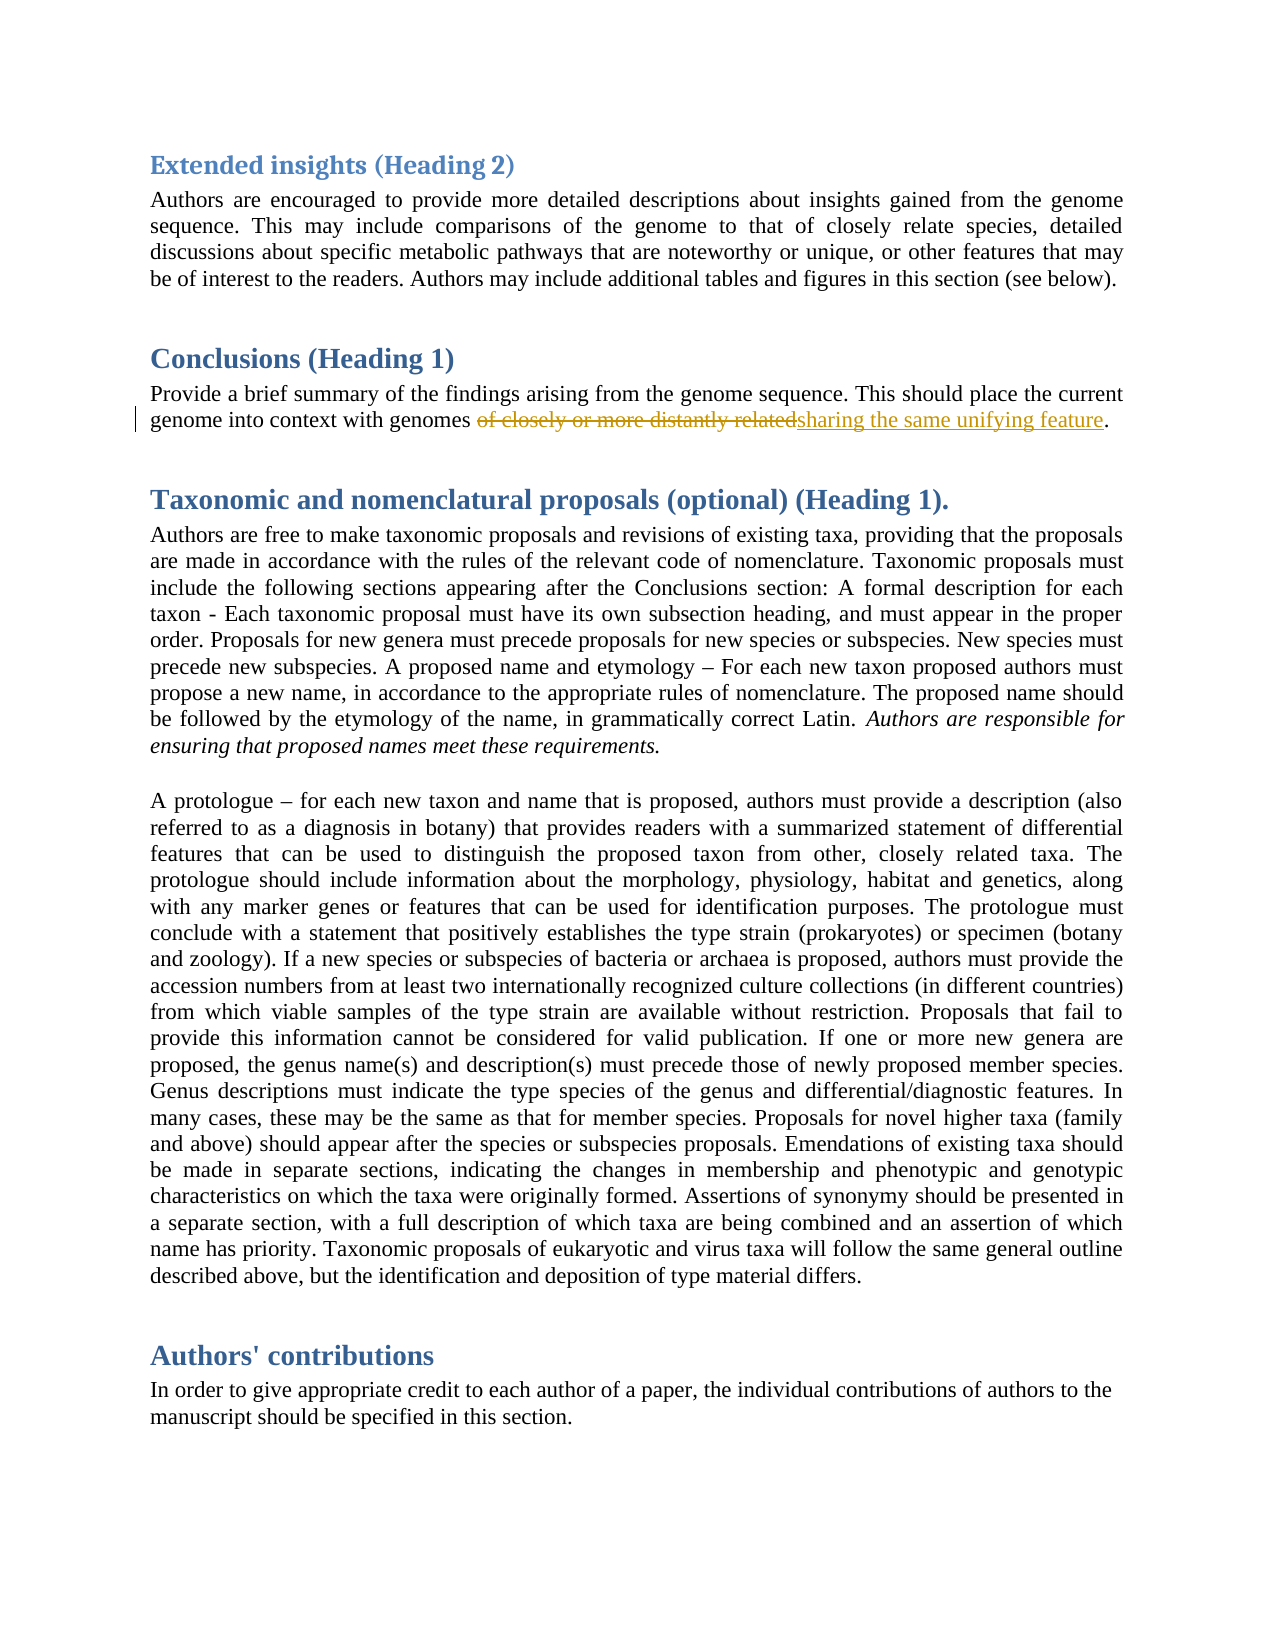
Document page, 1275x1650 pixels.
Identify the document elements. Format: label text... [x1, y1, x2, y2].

subtitle Taxonomic and nomenclatural proposals (optional) (Heading 1). [150, 482, 1125, 516]
subtitle Authors' contributions [150, 1338, 1125, 1372]
subtitle Extended insights (Heading 2) [150, 150, 1125, 181]
subtitle Conclusions (Heading 1) [150, 341, 1125, 375]
text Authors are encouraged to provide more detailed descriptions about insights gained from the genome sequence. This may include comparisons of the genome to that of closely relate species, detailed discussions about specific metabolic pathways that are noteworthy or unique, or other features that may be of interest to the readers. Authors may include additional tables and figures in this section (see below). [150, 186, 1125, 291]
text In order to give appropriate credit to each author of a paper, the individual contributions of authors to the manuscript should be specified in this section. [150, 1377, 1125, 1429]
text Provide a brief summary of the findings arising from the genome sequence. This should place the current genome into context with genomes . [150, 380, 1125, 432]
text Authors are free to make taxonomic proposals and revisions of existing taxa, providing that the proposals are made in accordance with the rules of the relevant code of nomenclature. Taxonomic proposals must include the following sections appearing after the Conclusions section: A formal description for each taxon - Each taxonomic proposal must have its own subsection heading, and must appear in the proper order. Proposals for new genera must precede proposals for new species or subspecies. New species must precede new subspecies. A proposed name and etymology – For each new taxon proposed authors must propose a new name, in accordance to the appropriate rules of nomenclature. The proposed name should be followed by the etymology of the name, in grammatically correct Latin. Authors are responsible for ensuring that proposed names meet these requirements. [150, 521, 1125, 758]
